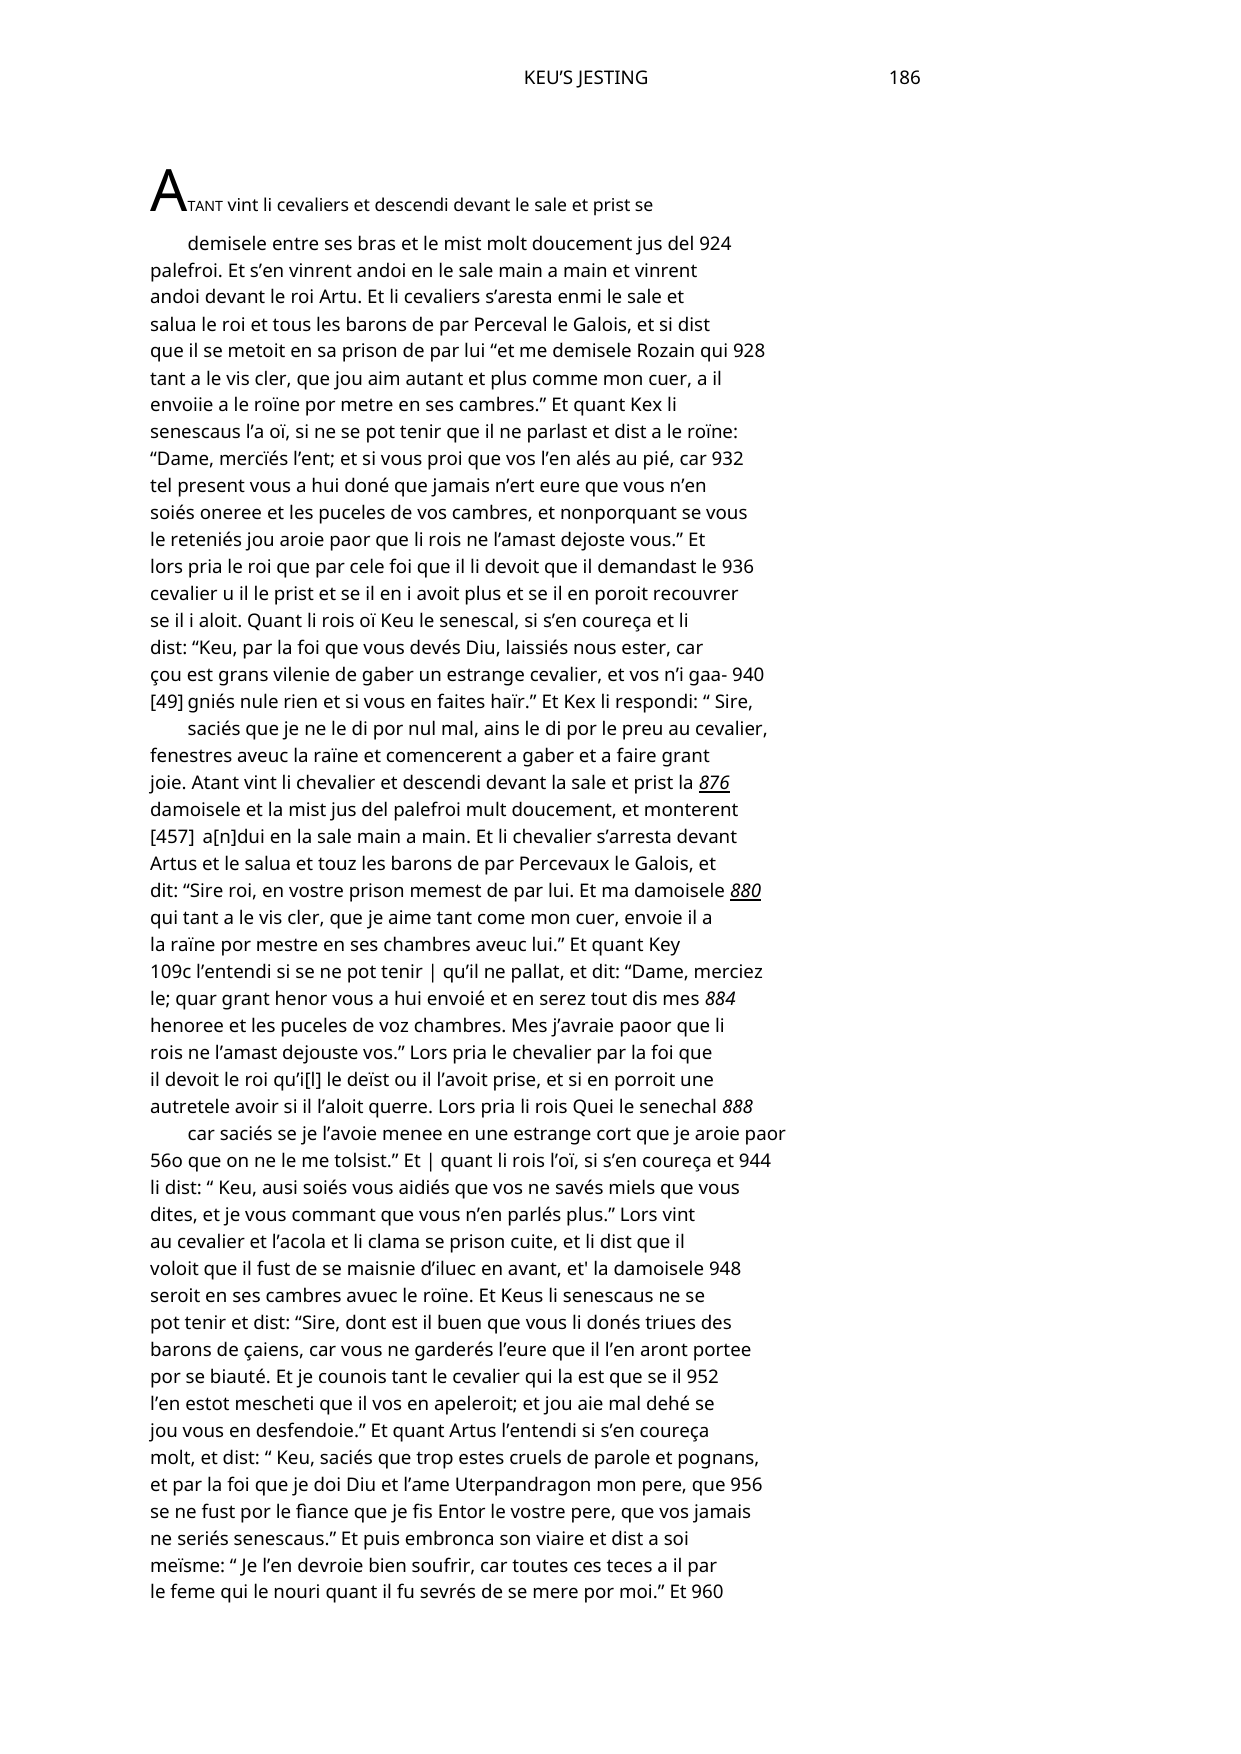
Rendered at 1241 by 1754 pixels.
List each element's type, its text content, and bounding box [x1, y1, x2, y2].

text le; quar grant henor vous a hui envoié et en serez tout dis mes 884 henoree et les puceles de voz chambres. Mes j’avraie paoor que li rois ne l’amast dejouste vos.” Lors pria le chevalier par la foi que il devoit le roi qu’i[l] le deïst ou il l’avoit prise, et si en porroit une autretele avoir si il l’aloit querre. Lors pria li rois Quei le senechal 888 [150, 984, 1090, 1119]
text demisele entre ses bras et le mist molt doucement jus del 924 palefroi. Et s’en vinrent andoi en le sale main a main et vinrent andoi devant le roi Artu. Et li cevaliers s’aresta enmi le sale et salua le roi et tous les barons de par Perceval le Galois, et si dist que il se metoit en sa prison de par lui “et me demisele Rozain qui 928 tant a le vis cler, que jou aim autant et plus comme mon cuer, a il envoiie a le roïne por metre en ses cambres.” Et quant Kex li senescaus l’a oï, si ne se pot tenir que il ne parlast et dist a le roïne: “Dame, mercïés l’ent; et si vous proi que vos l’en alés au pié, car 932 tel present vous a hui doné que jamais n’ert eure que vous n’en soiés oneree et les puceles de vos cambres, et nonporquant se vous le reteniés jou aroie paor que li rois ne l’amast dejoste vous.” Et lors pria le roi que par cele foi que il li devoit que il demandast le 936 cevalier u il le prist et se il en i avoit plus et se il en poroit recouvrer se il i aloit. Quant li rois oï Keu le senescal, si s’en coureça et li dist: “Keu, par la foi que vous devés Diu, laissiés nous ester, car çou est grans vilenie de gaber un estrange cevalier, et vos n’i gaa- 940 [150, 228, 1090, 687]
list a[n]dui en la sale main a main. Et li chevalier s’arresta devant Artus et le salua et touz les barons de par Percevaux le Galois, et dit: “Sire roi, en vostre prison memest de par lui. Et ma damoisele 880 qui tant a le vis cler, que je aime tant come mon cuer, envoie il a la raïne por mestre en ses chambres aveuc lui.” Et quant Key 109c l’entendi si se ne pot tenir | qu’il ne pallat, et dit: “Dame, merciez [150, 822, 1090, 984]
text fenestres aveuc la raïne et comencerent a gaber et a faire grant joie. Atant vint li chevalier et descendi devant la sale et prist la 876 damoisele et la mist jus del palefroi mult doucement, et monterent [150, 741, 1090, 822]
list gniés nule rien et si vous en faites haïr.” Et Kex li respondi: “ Sire, saciés que je ne le di por nul mal, ains le di por le preu au cevalier, [150, 687, 1090, 741]
text Atant vint li cevaliers et descendi devant le sale et prist se [150, 149, 1090, 228]
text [150, 1119, 1090, 1604]
